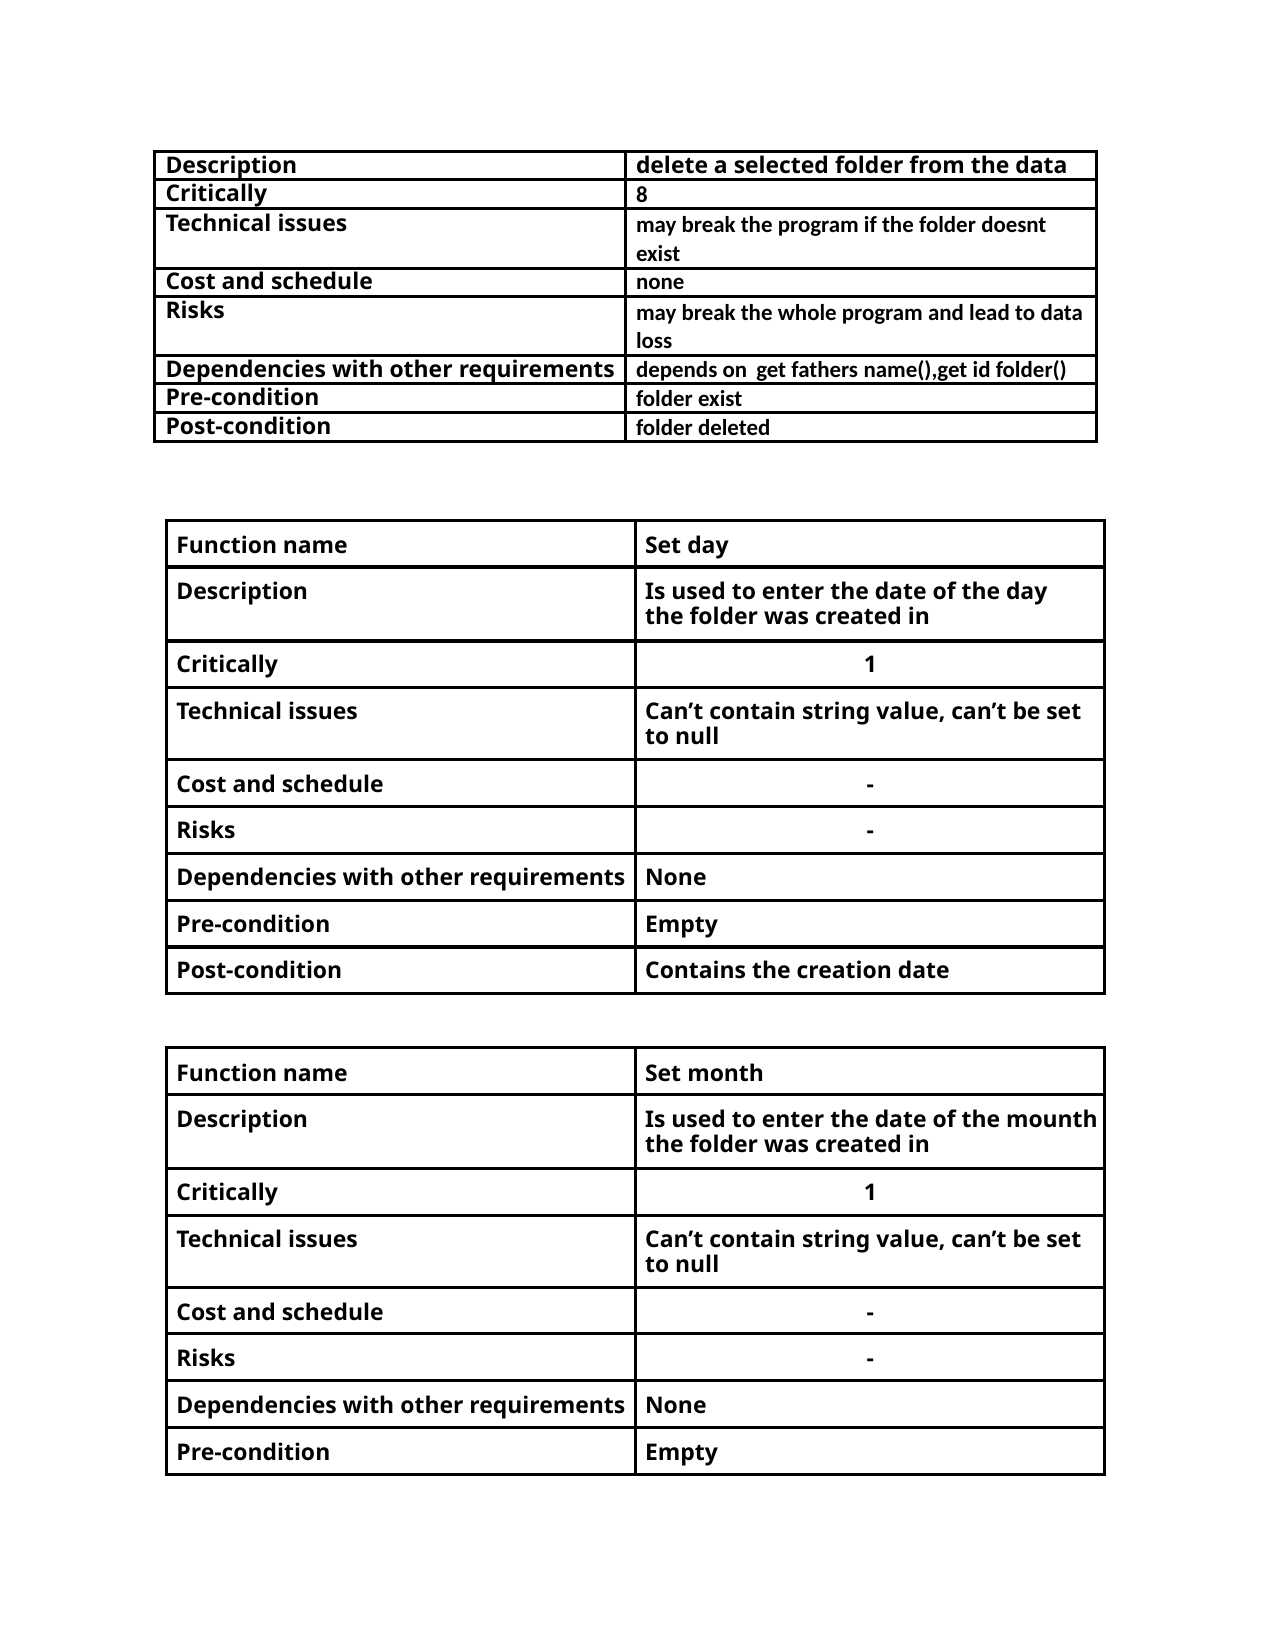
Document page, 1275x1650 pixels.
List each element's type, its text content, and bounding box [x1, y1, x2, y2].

table_cell Technical issues [168, 689, 634, 758]
table_cell Cost and schedule [168, 1289, 634, 1332]
table_cell - [637, 1335, 1103, 1379]
table_cell - [637, 761, 1103, 805]
table_cell may break the program if the folder doesnt exist [627, 210, 1095, 267]
table_cell Pre-condition [168, 902, 634, 945]
table_cell 8 [627, 181, 1095, 207]
table_cell Risks [156, 298, 624, 354]
table_cell Risks [168, 808, 634, 852]
table_cell 1 [637, 1170, 1103, 1214]
table_cell Dependencies with other requirements [168, 855, 634, 898]
table_cell Contains the creation date [637, 949, 1103, 992]
table_cell Post-condition [168, 949, 634, 992]
table_cell Is used to enter the date of the mounth the folder was created in [637, 1096, 1103, 1167]
table_cell folder deleted [627, 414, 1095, 440]
table_cell depends on get fathers name(),get id folder() [627, 357, 1095, 382]
table_cell folder exist [627, 385, 1095, 411]
table_cell Critically [168, 1170, 634, 1214]
table_cell Empty [637, 1429, 1103, 1473]
table_cell Pre-condition [168, 1429, 634, 1473]
table_header Set month [637, 1049, 1103, 1093]
table_cell delete a selected folder from the data [627, 153, 1095, 178]
table_cell Cost and schedule [168, 761, 634, 805]
table_cell Dependencies with other requirements [168, 1382, 634, 1426]
table_cell Pre-condition [156, 385, 624, 411]
table_cell none [627, 270, 1095, 295]
table_cell Empty [637, 902, 1103, 945]
table_cell Critically [168, 643, 634, 686]
table_cell Description [168, 569, 634, 639]
table_cell - [637, 808, 1103, 852]
table_header Function name [168, 1049, 634, 1093]
table_cell Risks [168, 1335, 634, 1379]
table_cell Can’t contain string value, can’t be set to null [637, 689, 1103, 758]
table_cell Technical issues [168, 1217, 634, 1286]
table_cell None [637, 1382, 1103, 1426]
table_cell Critically [156, 181, 624, 207]
table_cell Cost and schedule [156, 270, 624, 295]
table_cell Description [168, 1096, 634, 1167]
table_header Set day [637, 522, 1103, 565]
table_cell may break the whole program and lead to data loss [627, 298, 1095, 354]
table_cell Can’t contain string value, can’t be set to null [637, 1217, 1103, 1286]
table_cell 1 [637, 643, 1103, 686]
table_cell Is used to enter the date of the day the folder was created in [637, 569, 1103, 639]
table_cell None [637, 855, 1103, 898]
table_cell Technical issues [156, 210, 624, 267]
table_cell Description [156, 153, 624, 178]
table_cell Dependencies with other requirements [156, 357, 624, 382]
table_cell Post-condition [156, 414, 624, 440]
table_header Function name [168, 522, 634, 565]
table_cell - [637, 1289, 1103, 1332]
